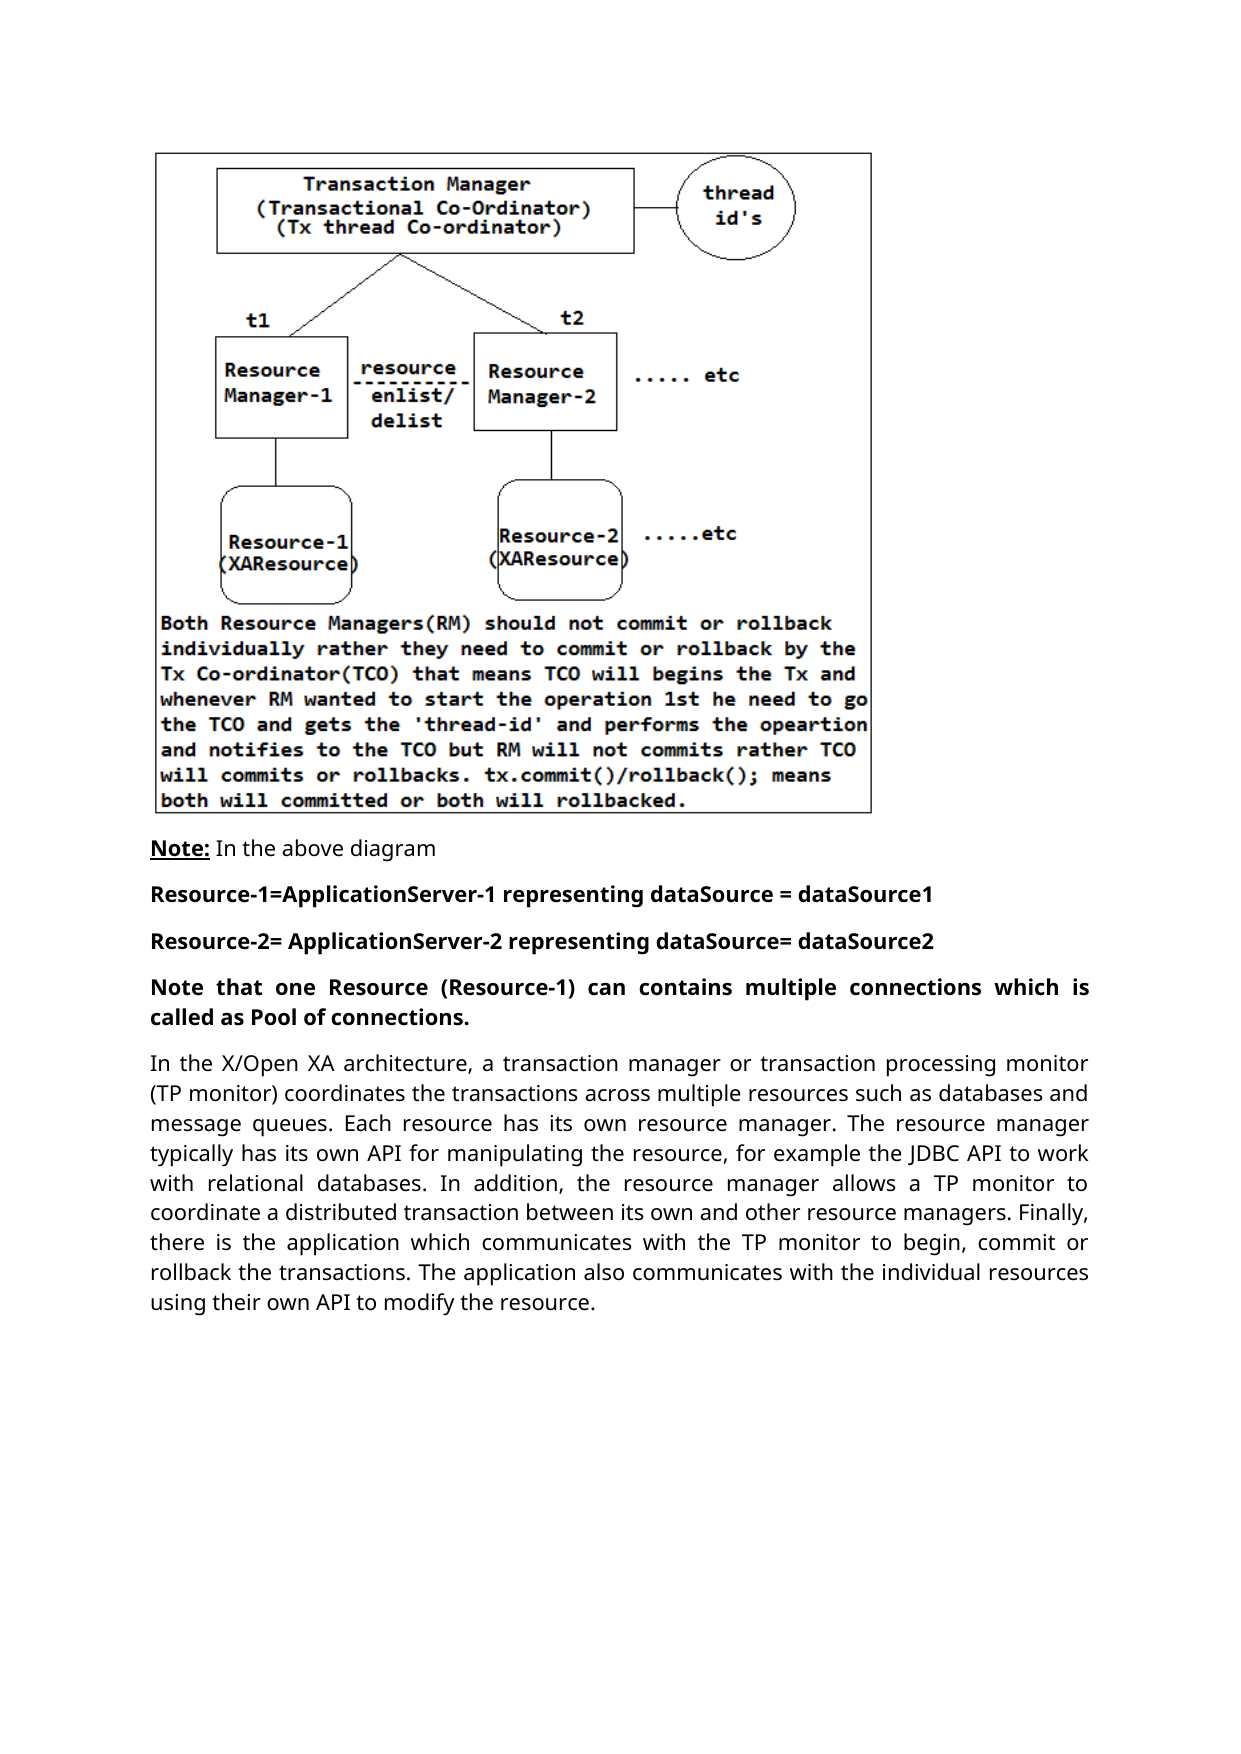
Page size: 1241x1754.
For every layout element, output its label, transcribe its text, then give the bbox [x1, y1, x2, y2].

text In the X/Open XA architecture, a transaction manager or transaction processing monitor (TP monitor) coordinates the transactions across multiple resources such as databases and message queues. Each resource has its own resource manager. The resource manager typically has its own API for manipulating the resource, for example the JDBC API to work with relational databases. In addition, the resource manager allows a TP monitor to coordinate a distributed transaction between its own and other resource managers. Finally, there is the application which communicates with the TP monitor to begin, commit or rollback the transactions. The application also communicates with the individual resources using their own API to modify the resource. [150, 1048, 1090, 1316]
picture [150, 150, 876, 816]
text Resource-1=ApplicationServer-1 representing dataSource = dataSource1 [150, 879, 1090, 909]
text Note that one Resource (Resource-1) can contains multiple connections which is called as Pool of connections. [150, 972, 1090, 1032]
text Note: In the above diagram [150, 833, 1090, 862]
text Resource-2= ApplicationServer-2 representing dataSource= dataSource2 [150, 926, 1090, 955]
